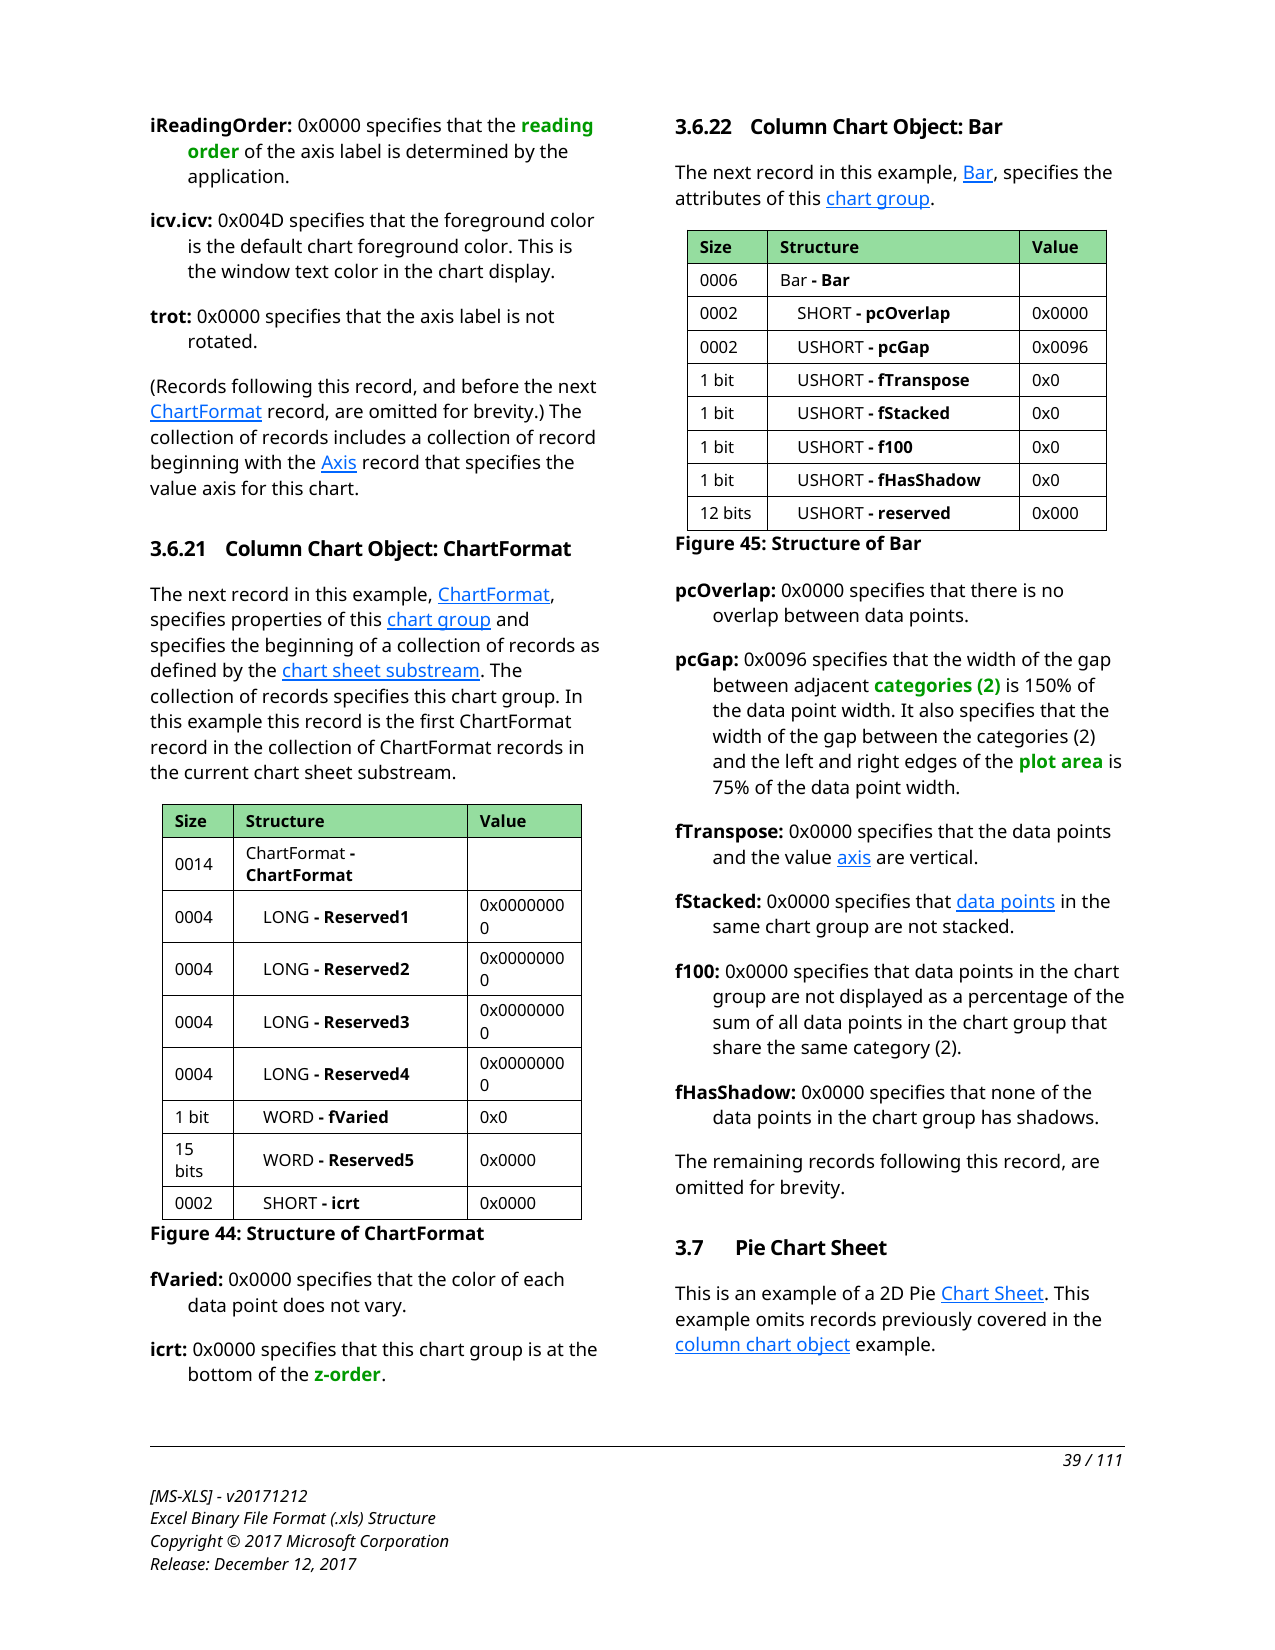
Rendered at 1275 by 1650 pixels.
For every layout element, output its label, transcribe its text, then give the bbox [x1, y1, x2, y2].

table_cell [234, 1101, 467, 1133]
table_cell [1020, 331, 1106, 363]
text iReadingOrder: 0x0000 specifies that the reading order of the axis label is determined by the application. [150, 112, 600, 189]
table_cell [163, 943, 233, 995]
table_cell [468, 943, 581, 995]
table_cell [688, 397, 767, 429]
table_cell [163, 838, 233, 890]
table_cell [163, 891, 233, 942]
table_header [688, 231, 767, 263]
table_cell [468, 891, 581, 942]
text The remaining records following this record, are omitted for brevity. [675, 1149, 1125, 1200]
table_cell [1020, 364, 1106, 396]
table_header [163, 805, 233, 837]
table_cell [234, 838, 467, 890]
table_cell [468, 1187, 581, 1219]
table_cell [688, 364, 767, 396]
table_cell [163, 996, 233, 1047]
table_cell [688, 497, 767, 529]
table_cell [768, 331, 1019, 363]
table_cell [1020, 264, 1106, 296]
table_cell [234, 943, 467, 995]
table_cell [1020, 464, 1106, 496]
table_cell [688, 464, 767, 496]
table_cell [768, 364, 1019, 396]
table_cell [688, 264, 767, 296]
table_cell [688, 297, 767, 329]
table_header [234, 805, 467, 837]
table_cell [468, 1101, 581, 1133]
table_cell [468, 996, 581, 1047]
text The next record in this example, ChartFormat, specifies properties of this chart group and specifies the beginning of a collection of records as defined by the chart sheet substream. The collection of records specifies this chart group. In this example this record is the first ChartFormat record in the collection of ChartFormat records in the current chart sheet substream. [150, 581, 600, 785]
text pcOverlap: 0x0000 specifies that there is no overlap between data points. [675, 577, 1125, 628]
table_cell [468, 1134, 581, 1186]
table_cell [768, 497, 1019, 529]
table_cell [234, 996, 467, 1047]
text icrt: 0x0000 specifies that this chart group is at the bottom of the z-order. [150, 1336, 600, 1387]
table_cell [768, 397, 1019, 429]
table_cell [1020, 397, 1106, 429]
text The next record in this example, Bar, specifies the attributes of this chart group. [675, 160, 1125, 211]
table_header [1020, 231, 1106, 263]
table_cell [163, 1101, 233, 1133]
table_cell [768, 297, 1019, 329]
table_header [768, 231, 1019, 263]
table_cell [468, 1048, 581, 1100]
subtitle 3.6.22 Column Chart Object: Bar [675, 112, 1125, 141]
text fTranspose: 0x0000 specifies that the data points and the value axis are vertical. [675, 818, 1125, 869]
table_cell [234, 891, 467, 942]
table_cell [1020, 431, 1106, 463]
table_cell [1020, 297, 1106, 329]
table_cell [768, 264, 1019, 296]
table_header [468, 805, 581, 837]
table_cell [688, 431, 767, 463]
text pcGap: 0x0096 specifies that the width of the gap between adjacent categories (2) is 150% of the data point width. It also specifies that the width of the gap between the categories (2) and the left and right edges of the plot area is 75% of the data point width. [675, 647, 1125, 800]
text icv.icv: 0x004D specifies that the foreground color is the default chart foreground color. This is the window text color in the chart display. [150, 208, 600, 284]
text trot: 0x0000 specifies that the axis label is not rotated. [150, 303, 600, 354]
text (Records following this record, and before the next ChartFormat record, are omitted for brevity.) The collection of records includes a collection of record beginning with the Axis record that specifies the value axis for this chart. [150, 373, 600, 501]
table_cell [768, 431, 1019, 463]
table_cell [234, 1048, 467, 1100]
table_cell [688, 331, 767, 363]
text This is an example of a 2D Pie Chart Sheet. This example omits records previously covered in the column chart object example. [675, 1280, 1125, 1357]
subtitle 3.6.21 Column Chart Object: ChartFormat [150, 534, 600, 562]
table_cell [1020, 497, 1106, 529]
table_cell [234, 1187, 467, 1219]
text fVaried: 0x0000 specifies that the color of each data point does not vary. [150, 1266, 600, 1317]
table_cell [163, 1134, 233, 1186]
text f100: 0x0000 specifies that data points in the chart group are not displayed as a percentage of the sum of all data points in the chart group that share the same category (2). [675, 958, 1125, 1060]
subtitle 3.7 Pie Chart Sheet [675, 1233, 1125, 1262]
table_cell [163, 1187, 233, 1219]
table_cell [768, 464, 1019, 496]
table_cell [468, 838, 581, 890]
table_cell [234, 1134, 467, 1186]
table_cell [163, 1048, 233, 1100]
text fHasShadow: 0x0000 specifies that none of the data points in the chart group has shadows. [675, 1079, 1125, 1130]
text fStacked: 0x0000 specifies that data points in the same chart group are not stacked. [675, 888, 1125, 939]
